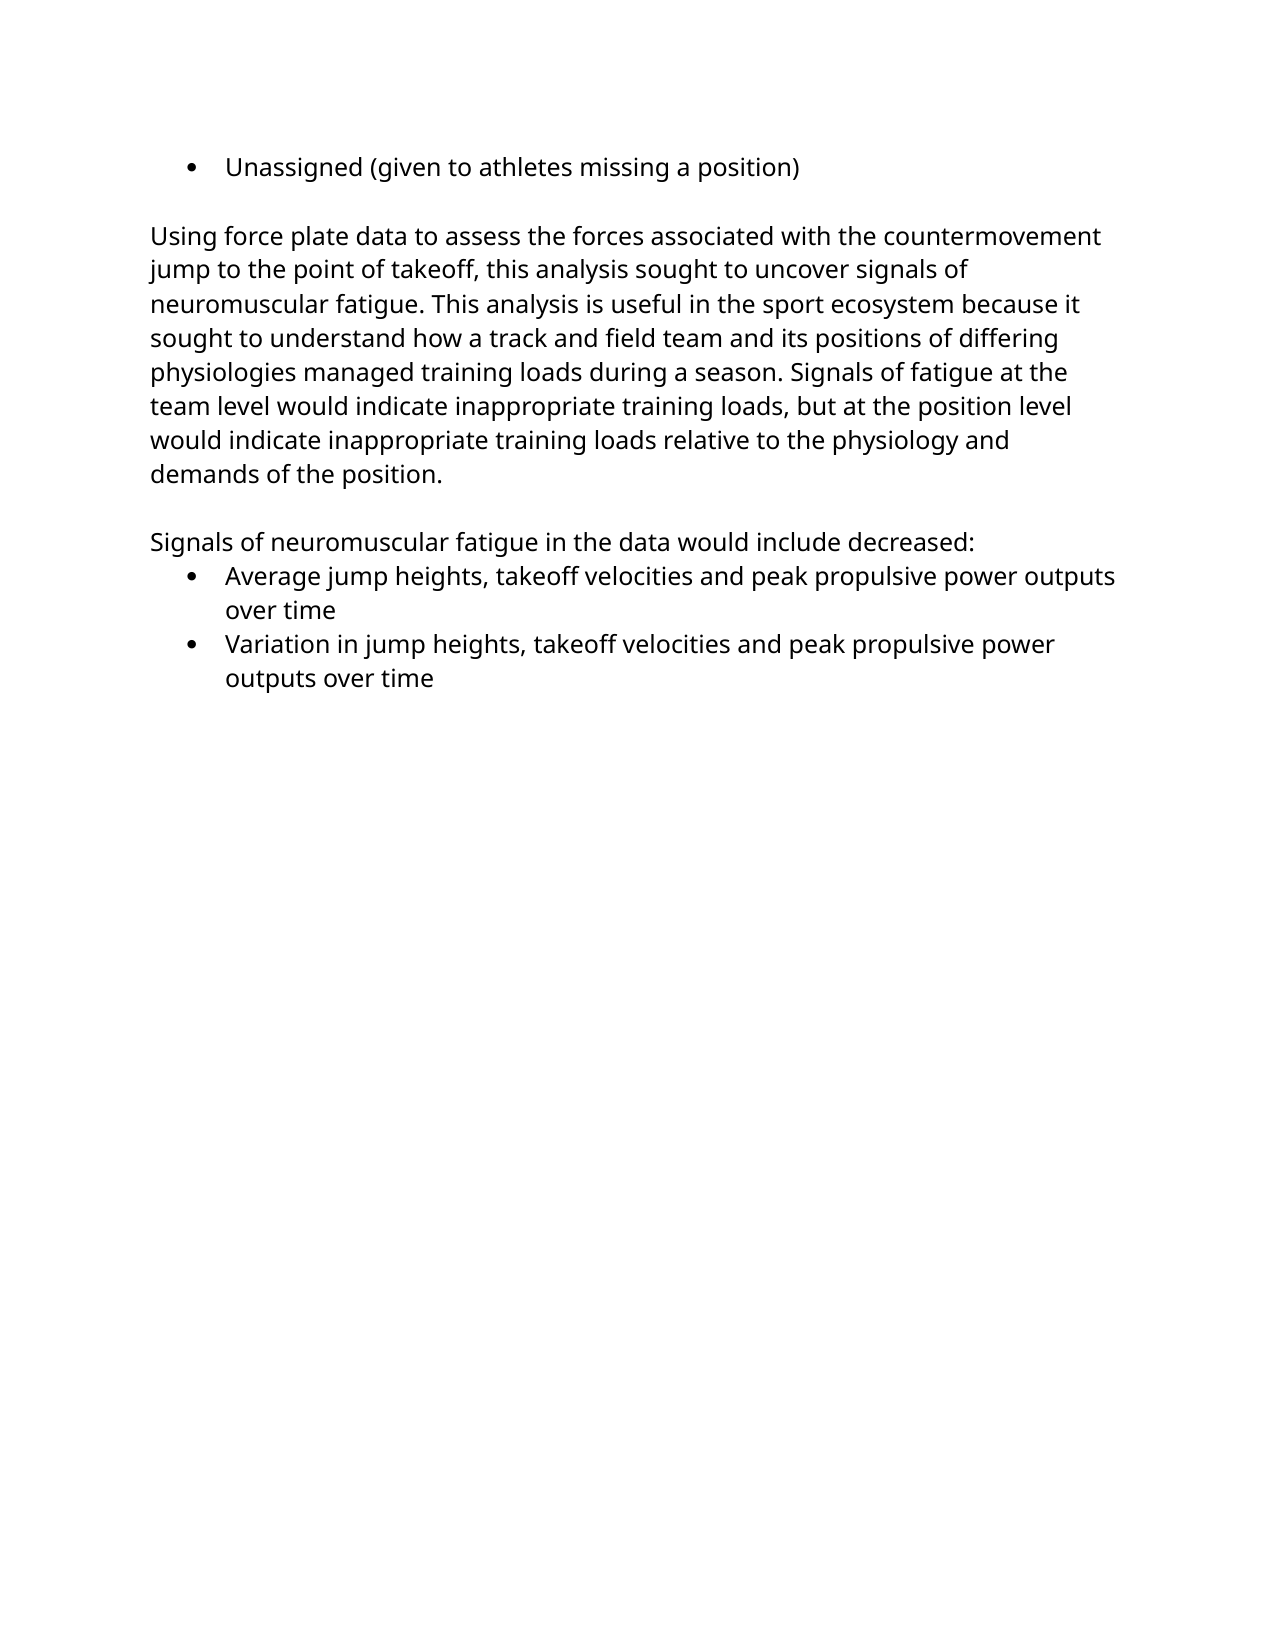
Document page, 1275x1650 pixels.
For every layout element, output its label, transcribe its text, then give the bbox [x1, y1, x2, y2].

list Variation in jump heights, takeoff velocities and peak propulsive power outputs over time [187, 627, 1125, 695]
list Average jump heights, takeoff velocities and peak propulsive power outputs over time [187, 559, 1125, 627]
list Unassigned (given to athletes missing a position) [187, 150, 1125, 184]
text Using force plate data to assess the forces associated with the countermovement jump to the point of takeoff, this analysis sought to uncover signals of neuromuscular fatigue. This analysis is useful in the sport ecosystem because it sought to understand how a track and field team and its positions of differing physiologies managed training loads during a season. Signals of fatigue at the team level would indicate inappropriate training loads, but at the position level would indicate inappropriate training loads relative to the physiology and demands of the position. [150, 218, 1125, 491]
text Signals of neuromuscular fatigue in the data would include decreased: [150, 525, 1125, 559]
